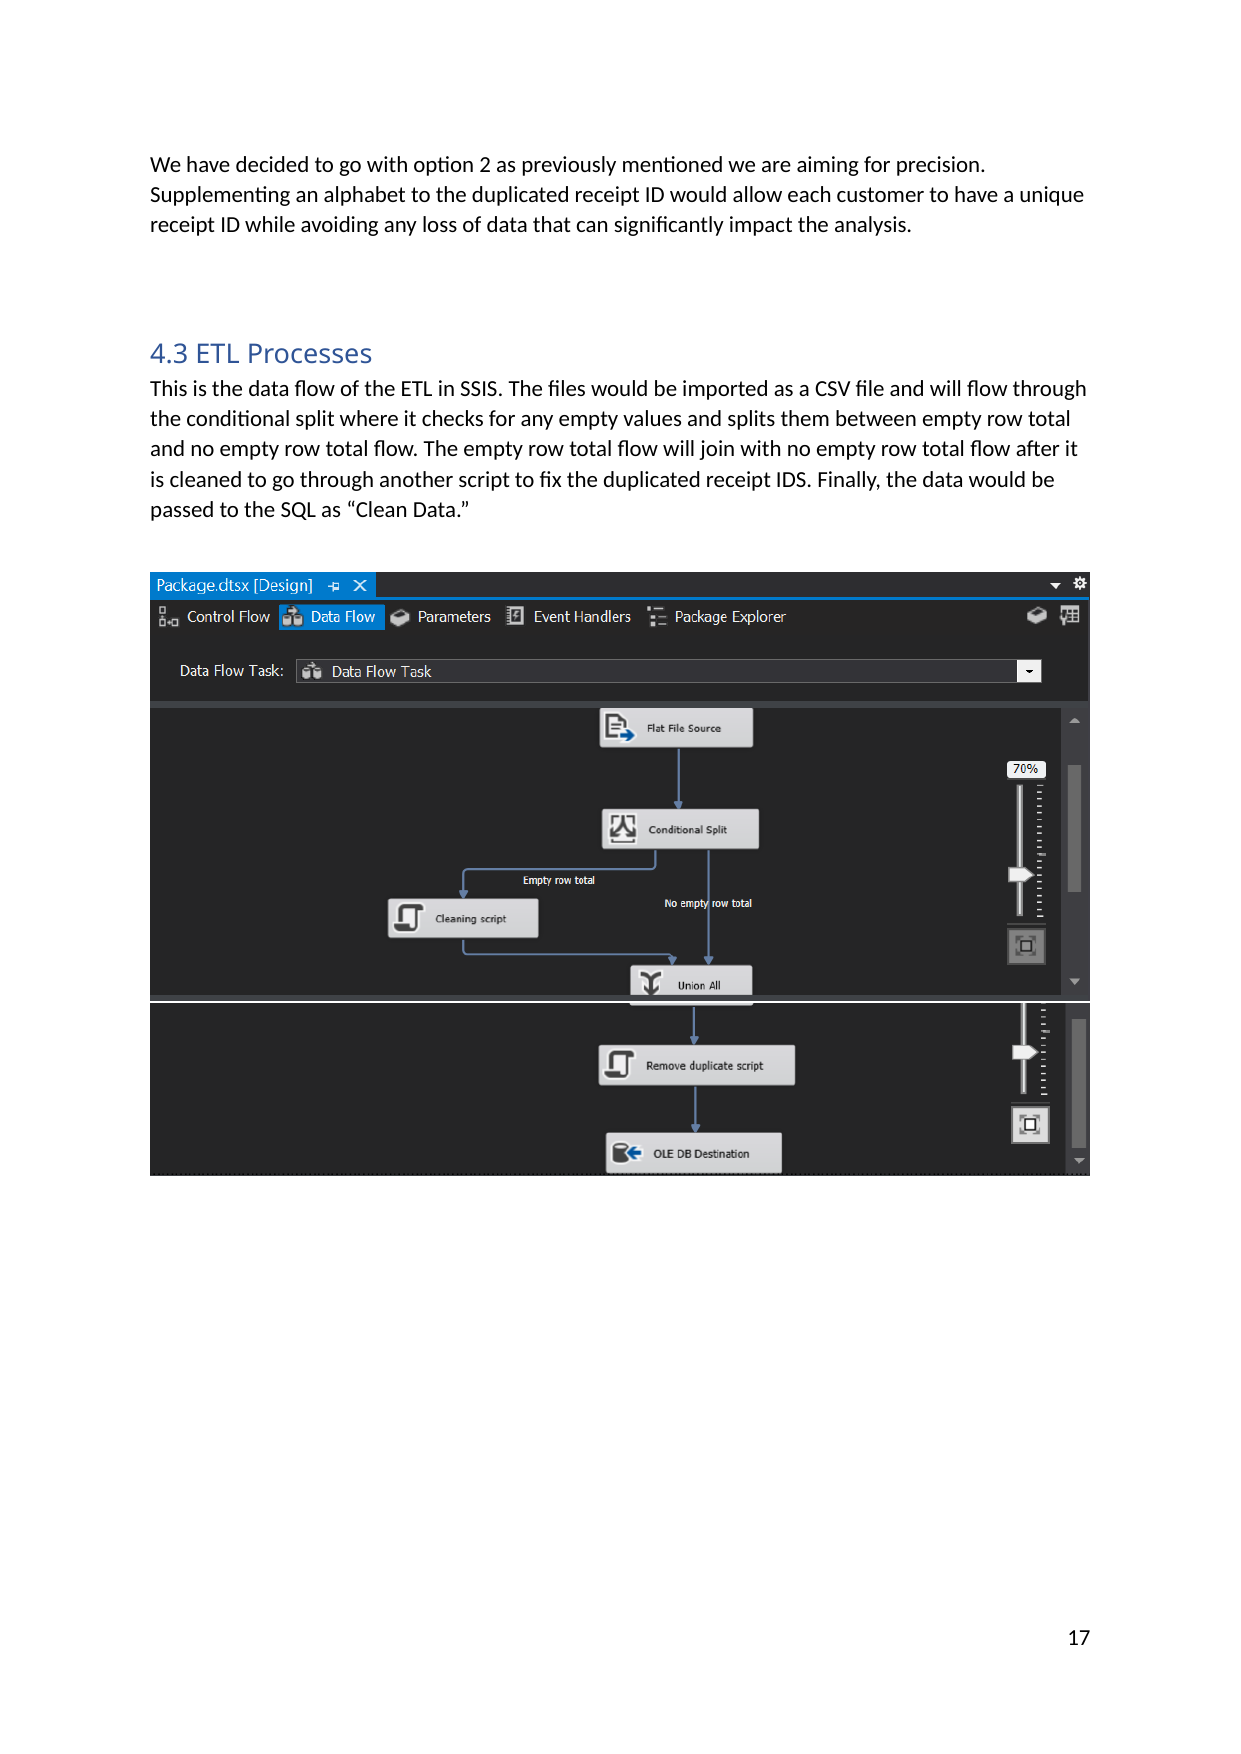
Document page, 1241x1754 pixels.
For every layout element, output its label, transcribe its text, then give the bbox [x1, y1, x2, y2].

text We have decided to go with option 2 as previously mentioned we are aiming for precision. Supplementing an alphabet to the duplicated receipt ID would allow each customer to have a unique receipt ID while avoiding any loss of data that can significantly impact the analysis. [150, 150, 1090, 238]
subtitle 4.3 ETL Processes [150, 334, 1090, 371]
text This is the data flow of the ETL in SSIS. The files would be imported as a CSV file and will flow through the conditional split where it checks for any empty values and splits them between empty row total and no empty row total flow. The empty row total flow will join with no empty row total flow after it is cleaned to go through another script to fix the duplicated receipt IDS. Finally, the data would be passed to the SQL as “Clean Data.” [150, 374, 1090, 523]
picture [150, 1003, 1090, 1176]
picture [150, 572, 1090, 1001]
